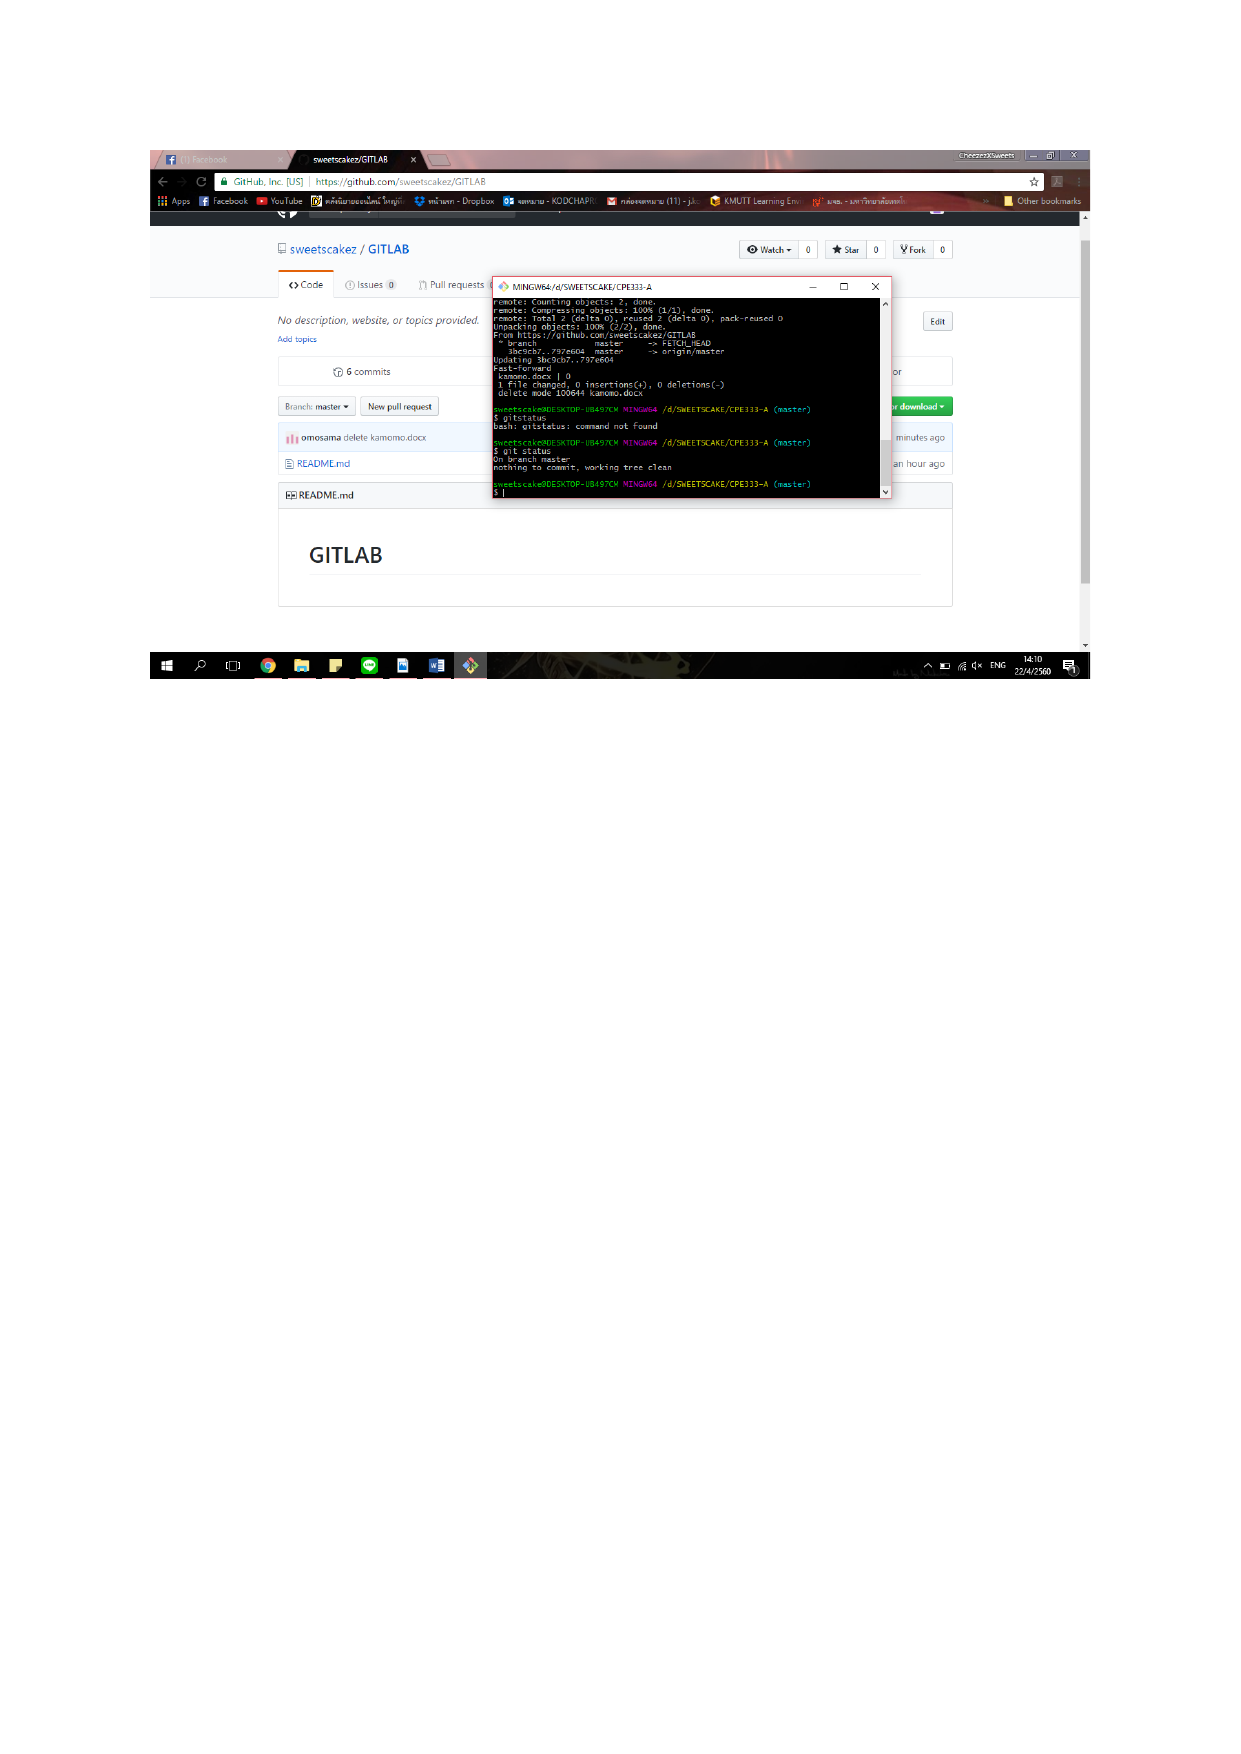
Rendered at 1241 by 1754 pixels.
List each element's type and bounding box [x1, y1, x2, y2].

picture [150, 150, 1091, 679]
